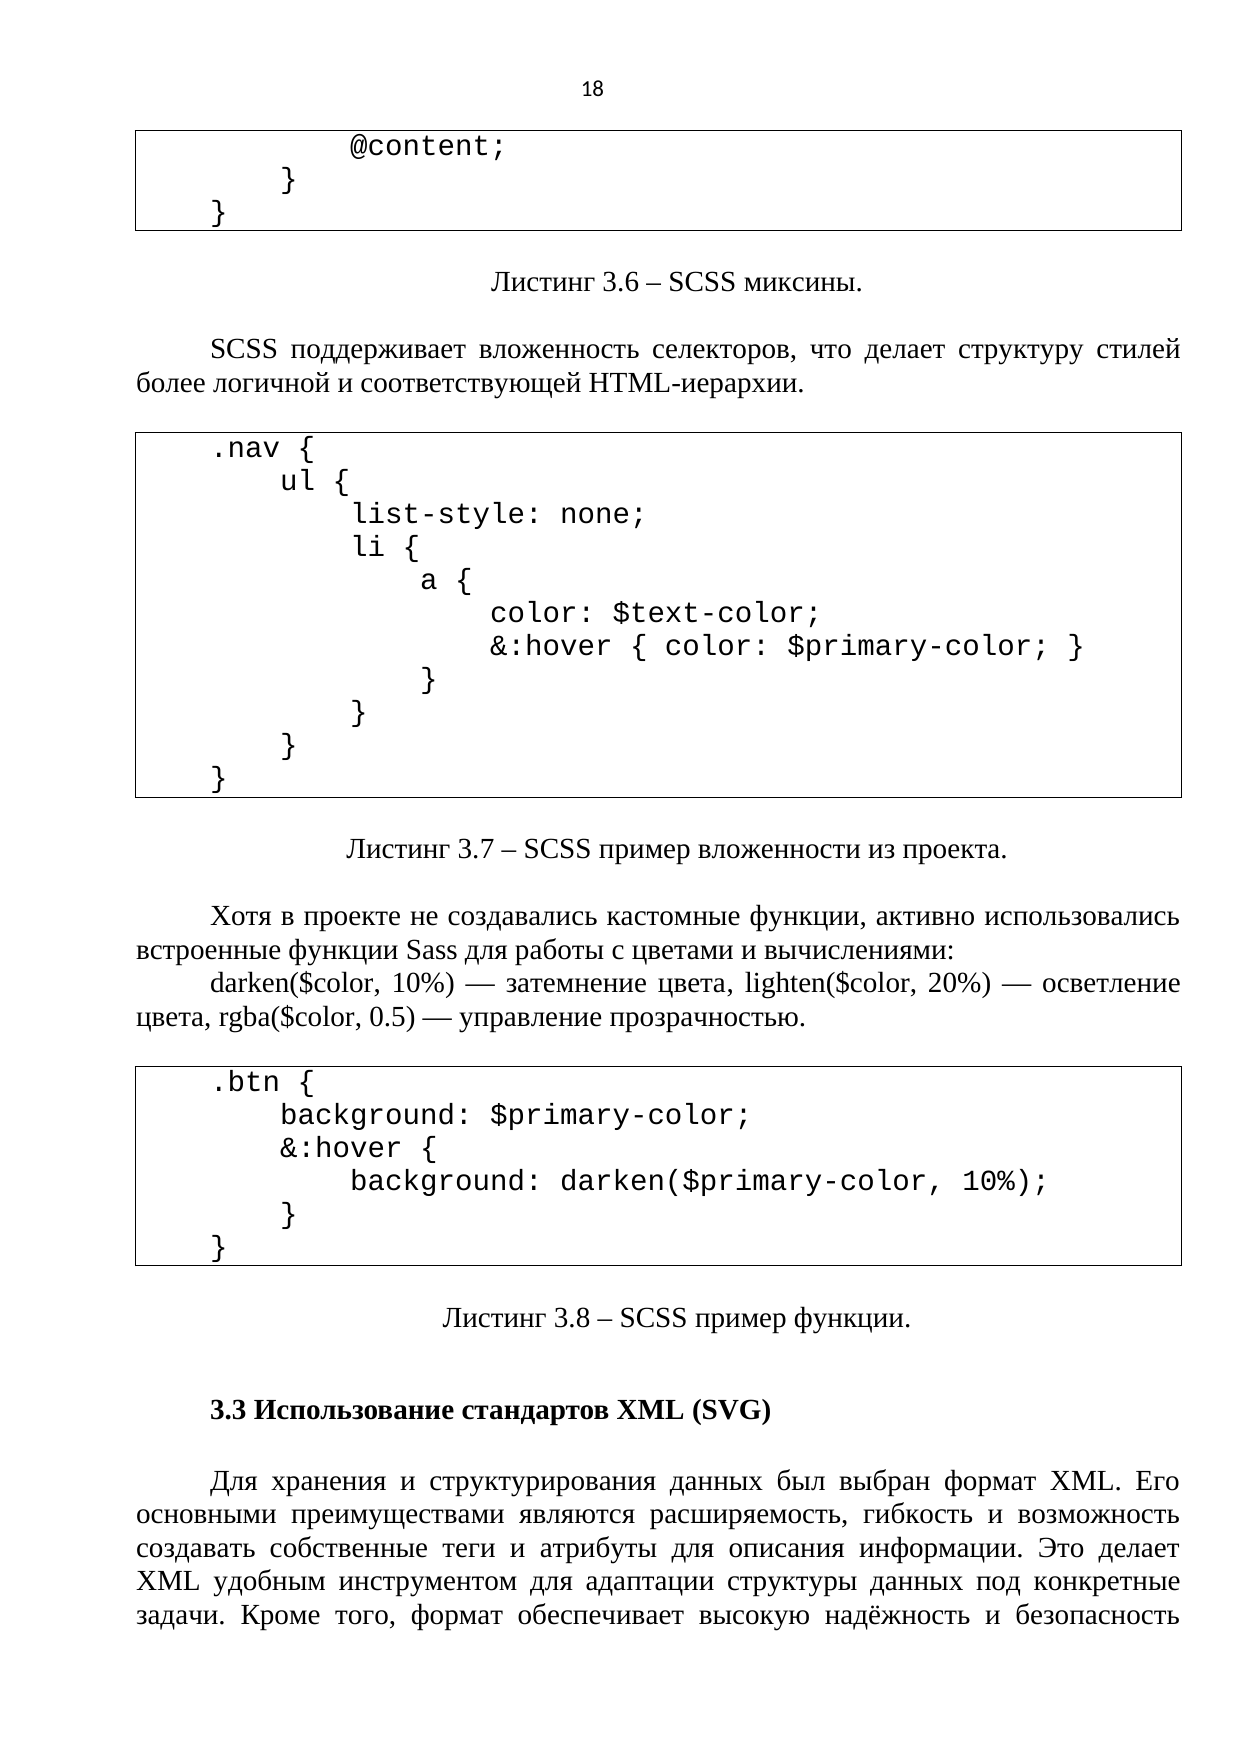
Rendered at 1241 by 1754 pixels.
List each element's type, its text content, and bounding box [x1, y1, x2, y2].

text Листинг 3.8 – SCSS пример функции. [136, 1300, 1181, 1333]
text background: darken($primary-color, 10%); [136, 1166, 1181, 1199]
text li { [136, 532, 1181, 565]
text Листинг 3.7 – SCSS пример вложенности из проекта. [136, 831, 1181, 865]
text } [136, 762, 1181, 797]
text &:hover { color: $primary-color; } [136, 631, 1181, 664]
text @content; [136, 131, 1181, 164]
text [136, 1463, 1181, 1631]
text } [136, 731, 1181, 762]
text color: $text-color; [136, 598, 1181, 631]
text } [136, 196, 1181, 230]
text a { [136, 565, 1181, 598]
text } [136, 1199, 1181, 1231]
text list-style: none; [136, 499, 1181, 532]
text } [136, 664, 1181, 697]
text Листинг 3.6 – SCSS миксины. [136, 264, 1181, 298]
text } [136, 1231, 1181, 1265]
text darken($color, 10%) — затемнение цвета, lighten($color, 20%) — осветление цвета, rgba($color, 0.5) — управление прозрачностью. [136, 965, 1181, 1032]
text SCSS поддерживает вложенность селекторов, что делает структуру стилей более логичной и соответствующей HTML-иерархии. [136, 332, 1181, 399]
text .btn { [136, 1067, 1181, 1100]
text background: $primary-color; [136, 1100, 1181, 1133]
text &:hover { [136, 1133, 1181, 1166]
text 3.3 Использование стандартов XML (SVG) [136, 1392, 1181, 1425]
text .nav { [136, 433, 1181, 466]
text } [136, 697, 1181, 731]
text Хотя в проекте не создавались кастомные функции, активно использовались встроенные функции Sass для работы с цветами и вычислениями: [136, 898, 1181, 965]
text } [136, 164, 1181, 196]
text ul { [136, 466, 1181, 499]
